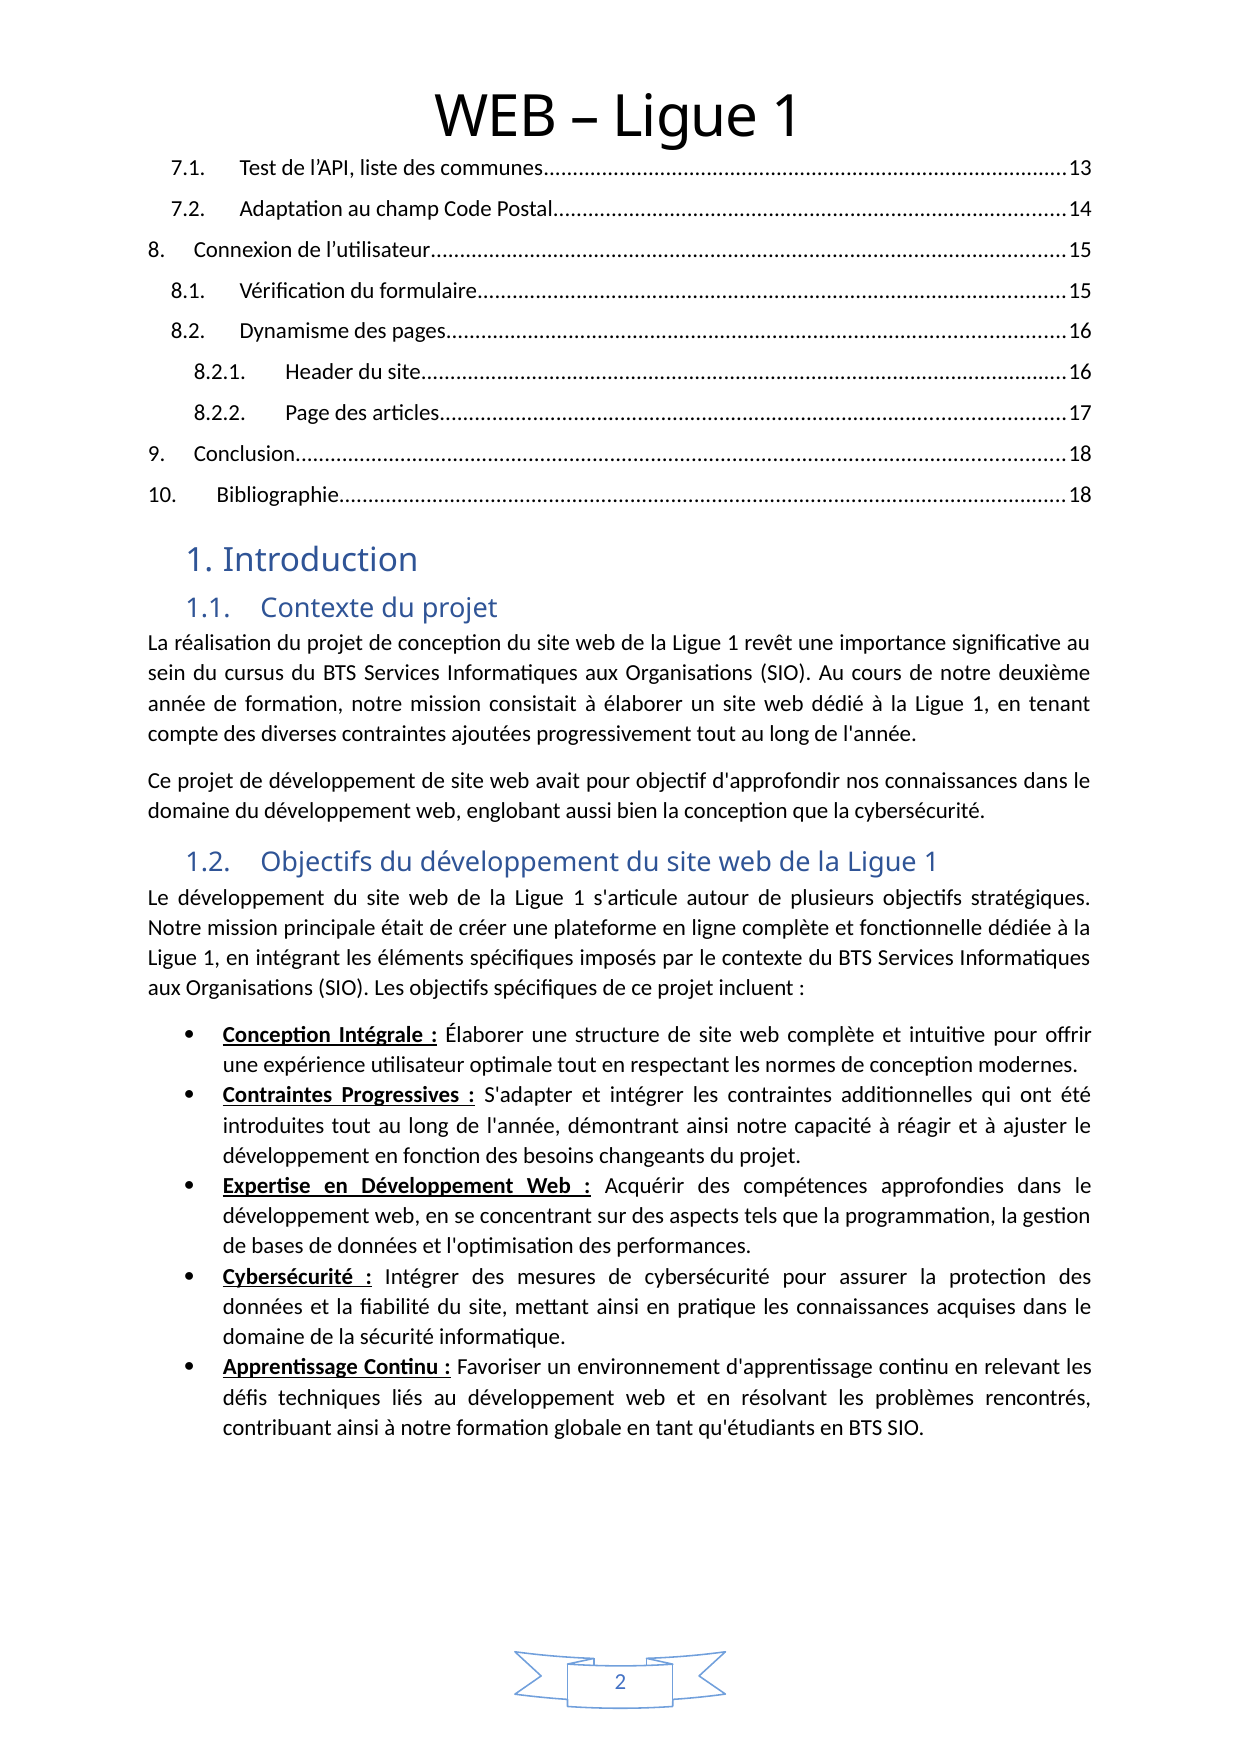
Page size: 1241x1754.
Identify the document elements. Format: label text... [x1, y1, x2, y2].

subtitle Contexte du projet [185, 588, 1093, 625]
subtitle Introduction [185, 535, 1093, 581]
text 8.2. Dynamisme des pages 16 [171, 317, 1093, 344]
text Ce projet de développement de site web avait pour objectif d'approfondir nos connaissances dans le domaine du développement web, englobant aussi bien la conception que la cybersécurité. [148, 766, 1093, 824]
text 8. Connexion de l’utilisateur 15 [148, 235, 1093, 263]
text 8.2.2. Page des articles 17 [193, 398, 1093, 426]
subtitle Objectifs du développement du site web de la Ligue 1 [185, 843, 1093, 880]
text Le développement du site web de la Ligue 1 s'articule autour de plusieurs objectifs stratégiques. Notre mission principale était de créer une plateforme en ligne complète et fonctionnelle dédiée à la Ligue 1, en intégrant les éléments spécifiques imposés par le contexte du BTS Services Informatiques aux Organisations (SIO). Les objectifs spécifiques de ce projet incluent : [148, 883, 1093, 1001]
text La réalisation du projet de conception du site web de la Ligue 1 revêt une importance significative au sein du cursus du BTS Services Informatiques aux Organisations (SIO). Au cours de notre deuxième année de formation, notre mission consistait à élaborer un site web dédié à la Ligue 1, en tenant compte des diverses contraintes ajoutées progressivement tout au long de l'année. [148, 628, 1093, 747]
list Contraintes Progressives : S'adapter et intégrer les contraintes additionnelles qui ont été introduites tout au long de l'année, démontrant ainsi notre capacité à réagir et à ajuster le développement en fonction des besoins changeants du projet. [185, 1081, 1093, 1169]
text 10. Bibliographie 18 [148, 480, 1093, 508]
list Cybersécurité : Intégrer des mesures de cybersécurité pour assurer la protection des données et la fiabilité du site, mettant ainsi en pratique les connaissances acquises dans le domaine de la sécurité informatique. [185, 1262, 1093, 1350]
list Expertise en Développement Web : Acquérir des compétences approfondies dans le développement web, en se concentrant sur des aspects tels que la programmation, la gestion de bases de données et l'optimisation des performances. [185, 1171, 1093, 1259]
text 9. Conclusion 18 [148, 439, 1093, 467]
text 7.1. Test de l’API, liste des communes 13 [171, 153, 1093, 181]
text 8.2.1. Header du site 16 [193, 357, 1093, 385]
text 8.1. Vérification du formulaire 15 [171, 276, 1093, 304]
list Conception Intégrale : Élaborer une structure de site web complète et intuitive pour offrir une expérience utilisateur optimale tout en respectant les normes de conception modernes. [185, 1020, 1093, 1078]
list Apprentissage Continu : Favoriser un environnement d'apprentissage continu en relevant les défis techniques liés au développement web et en résolvant les problèmes rencontrés, contribuant ainsi à notre formation globale en tant qu'étudiants en BTS SIO. [185, 1352, 1093, 1441]
text 7.2. Adaptation au champ Code Postal 14 [171, 194, 1093, 222]
